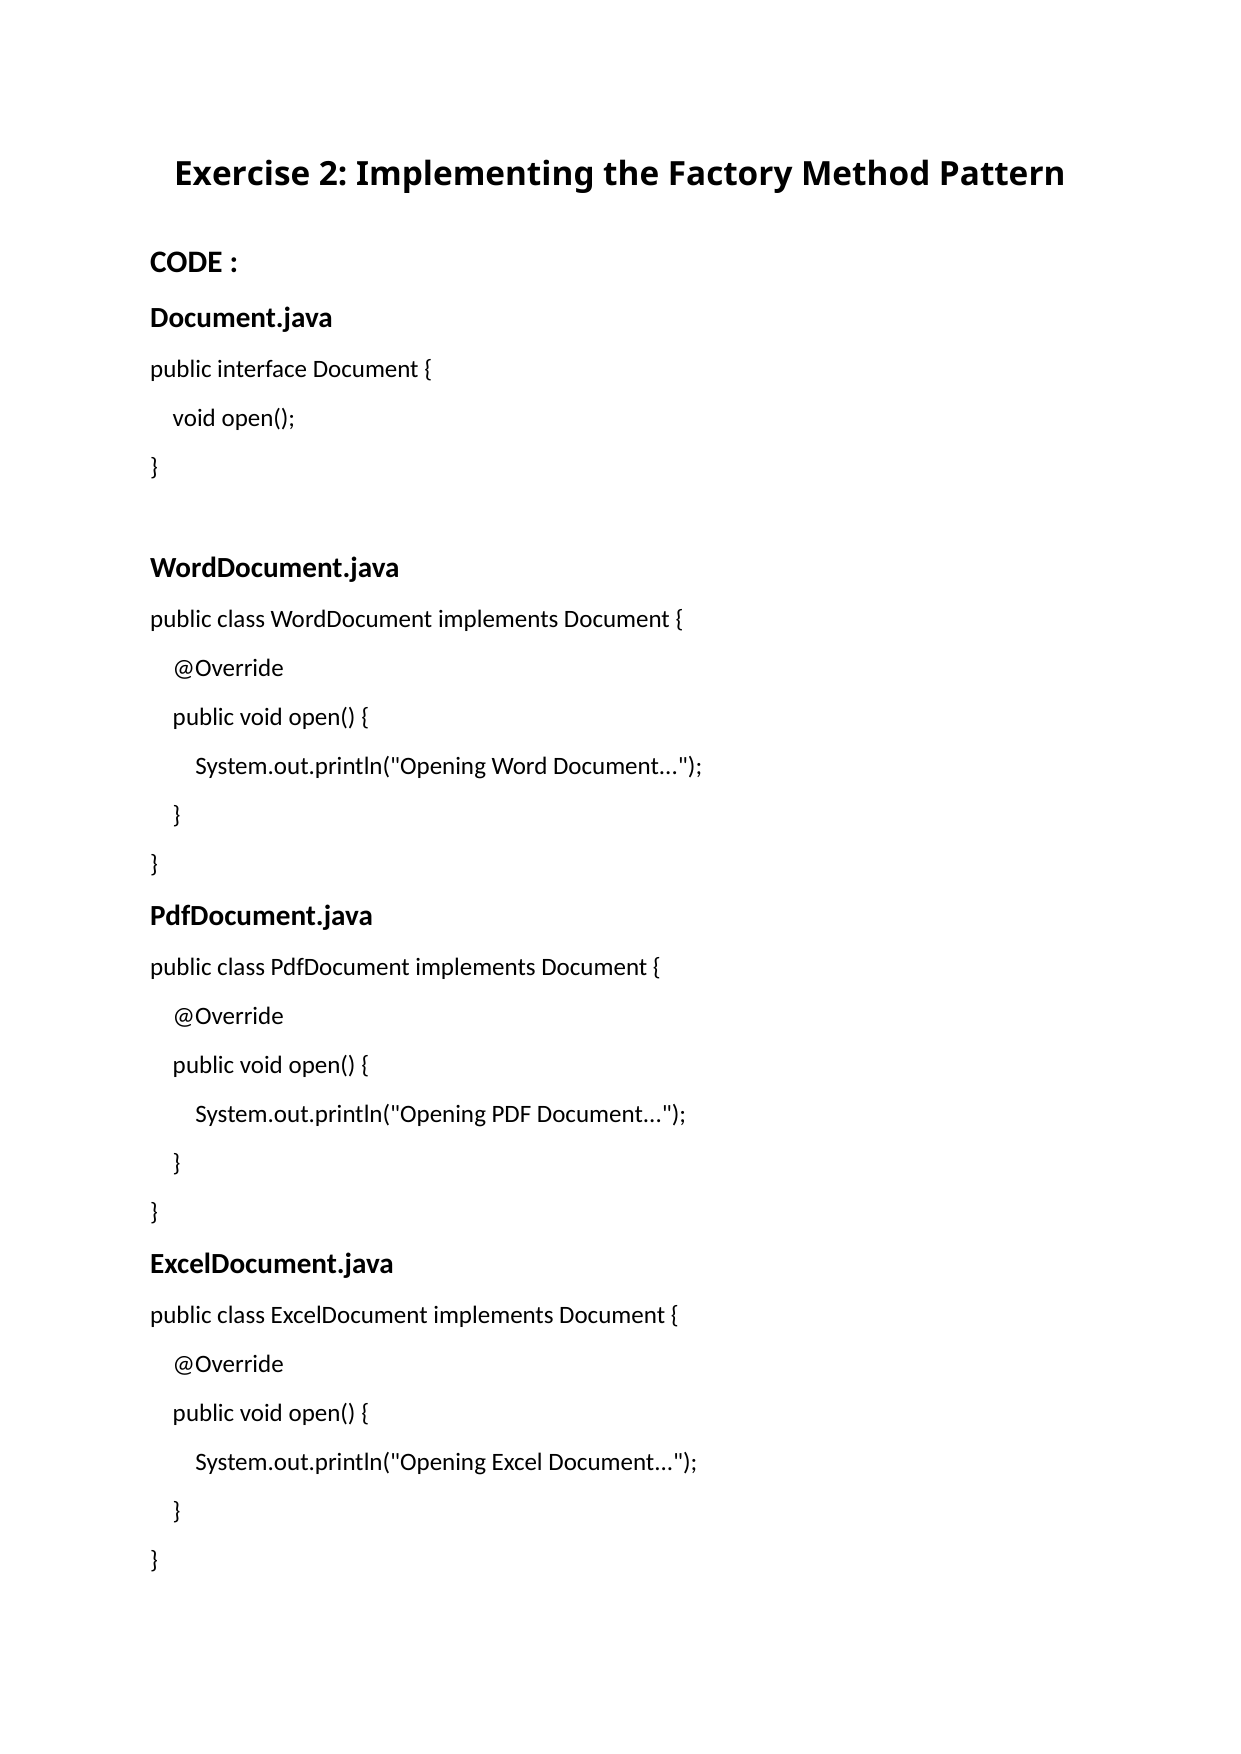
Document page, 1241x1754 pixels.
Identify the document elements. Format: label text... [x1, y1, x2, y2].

text @Override [150, 652, 1090, 683]
text public interface Document { [150, 353, 1090, 384]
text System.out.println("Opening PDF Document..."); [150, 1098, 1090, 1129]
text } [150, 1196, 1090, 1227]
text PdfDocument.java [150, 897, 1090, 933]
text ExcelDocument.java [150, 1245, 1090, 1281]
text @Override [150, 1348, 1090, 1379]
text public void open() { [150, 701, 1090, 732]
text public class PdfDocument implements Document { [150, 951, 1090, 982]
text } [150, 799, 1090, 830]
text WordDocument.java [150, 549, 1090, 584]
text } [150, 1544, 1090, 1575]
text public void open() { [150, 1397, 1090, 1428]
text } [150, 451, 1090, 482]
text public void open() { [150, 1049, 1090, 1080]
text } [150, 848, 1090, 879]
text Exercise 2: Implementing the Factory Method Pattern [150, 150, 1090, 195]
text Document.java [150, 299, 1090, 334]
text public class WordDocument implements Document { [150, 603, 1090, 634]
text System.out.println("Opening Word Document..."); [150, 750, 1090, 781]
text } [150, 1495, 1090, 1526]
text public class ExcelDocument implements Document { [150, 1299, 1090, 1330]
text @Override [150, 1000, 1090, 1031]
text CODE : [150, 242, 1090, 280]
text void open(); [150, 402, 1090, 433]
text } [150, 1147, 1090, 1178]
text System.out.println("Opening Excel Document..."); [150, 1446, 1090, 1477]
